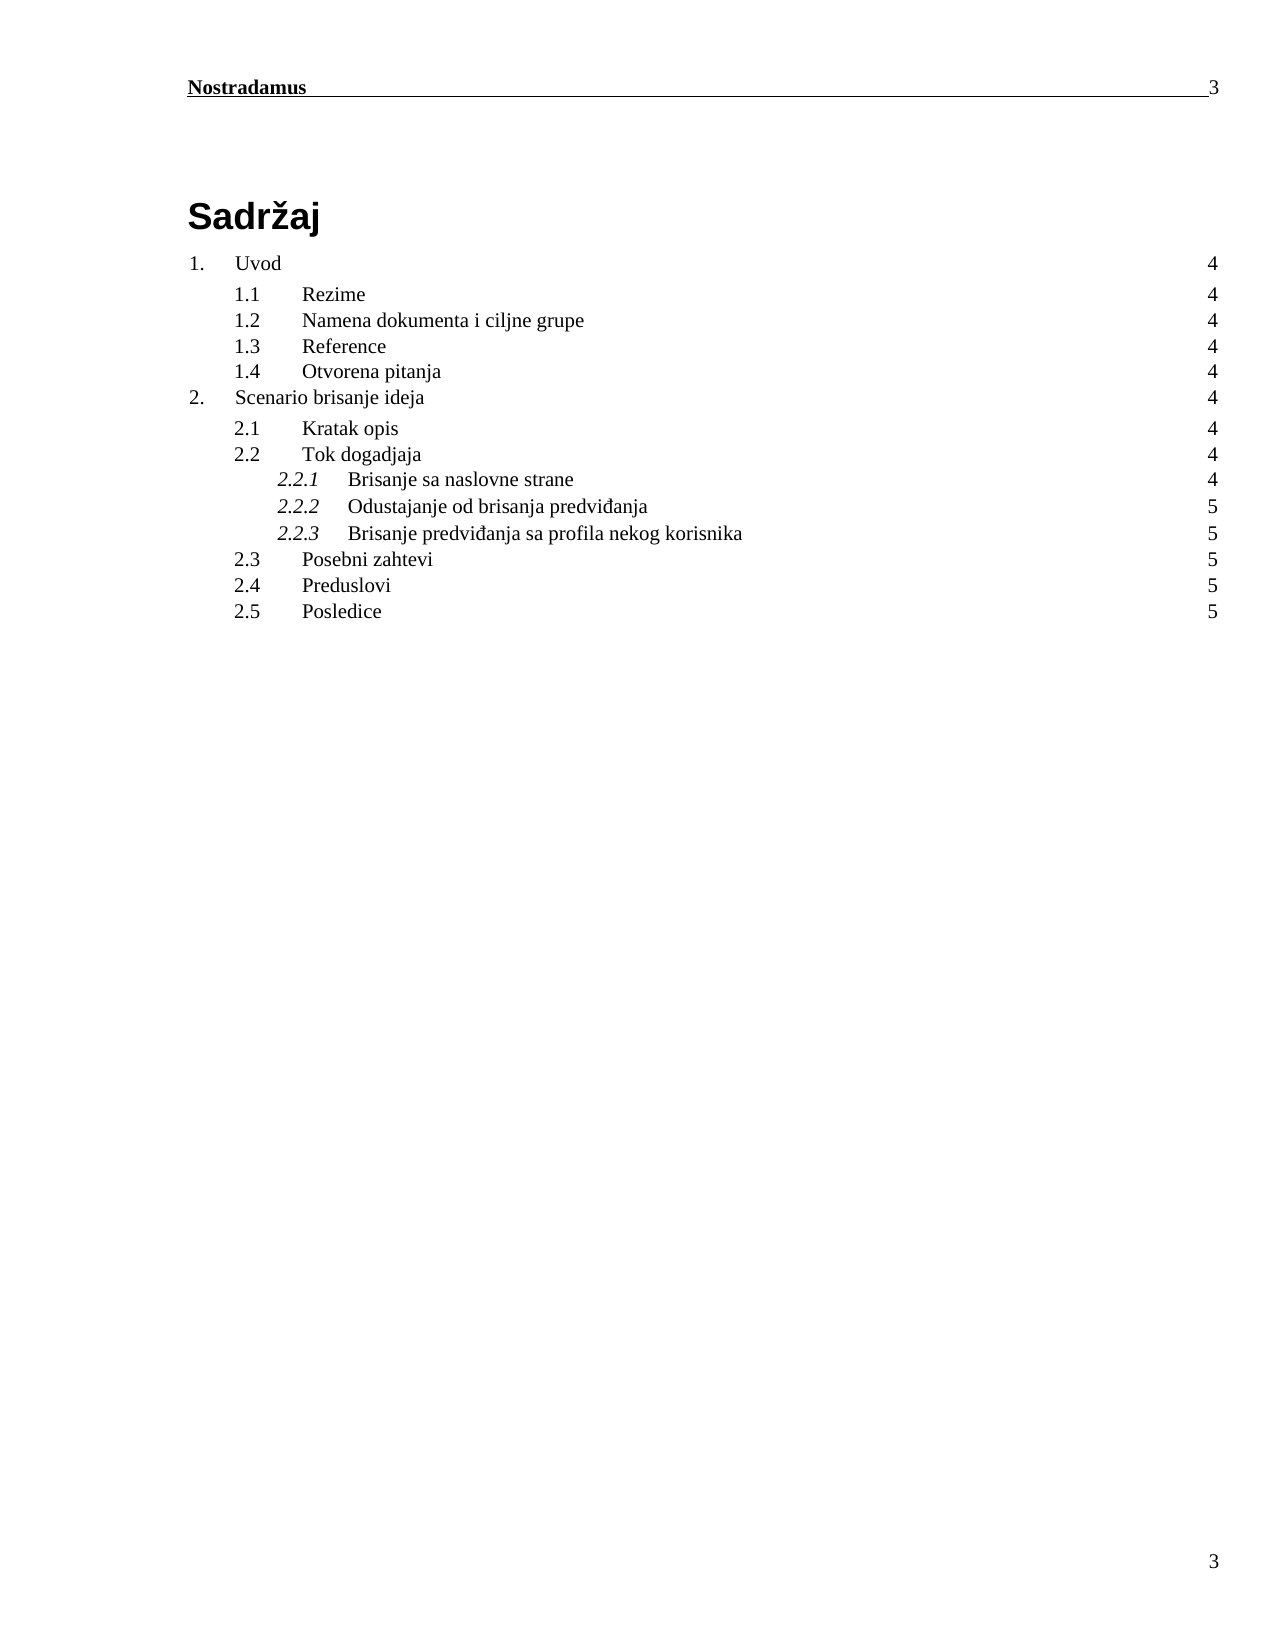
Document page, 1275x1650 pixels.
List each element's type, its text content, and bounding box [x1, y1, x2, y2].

text Sadržaj [187, 194, 1219, 237]
